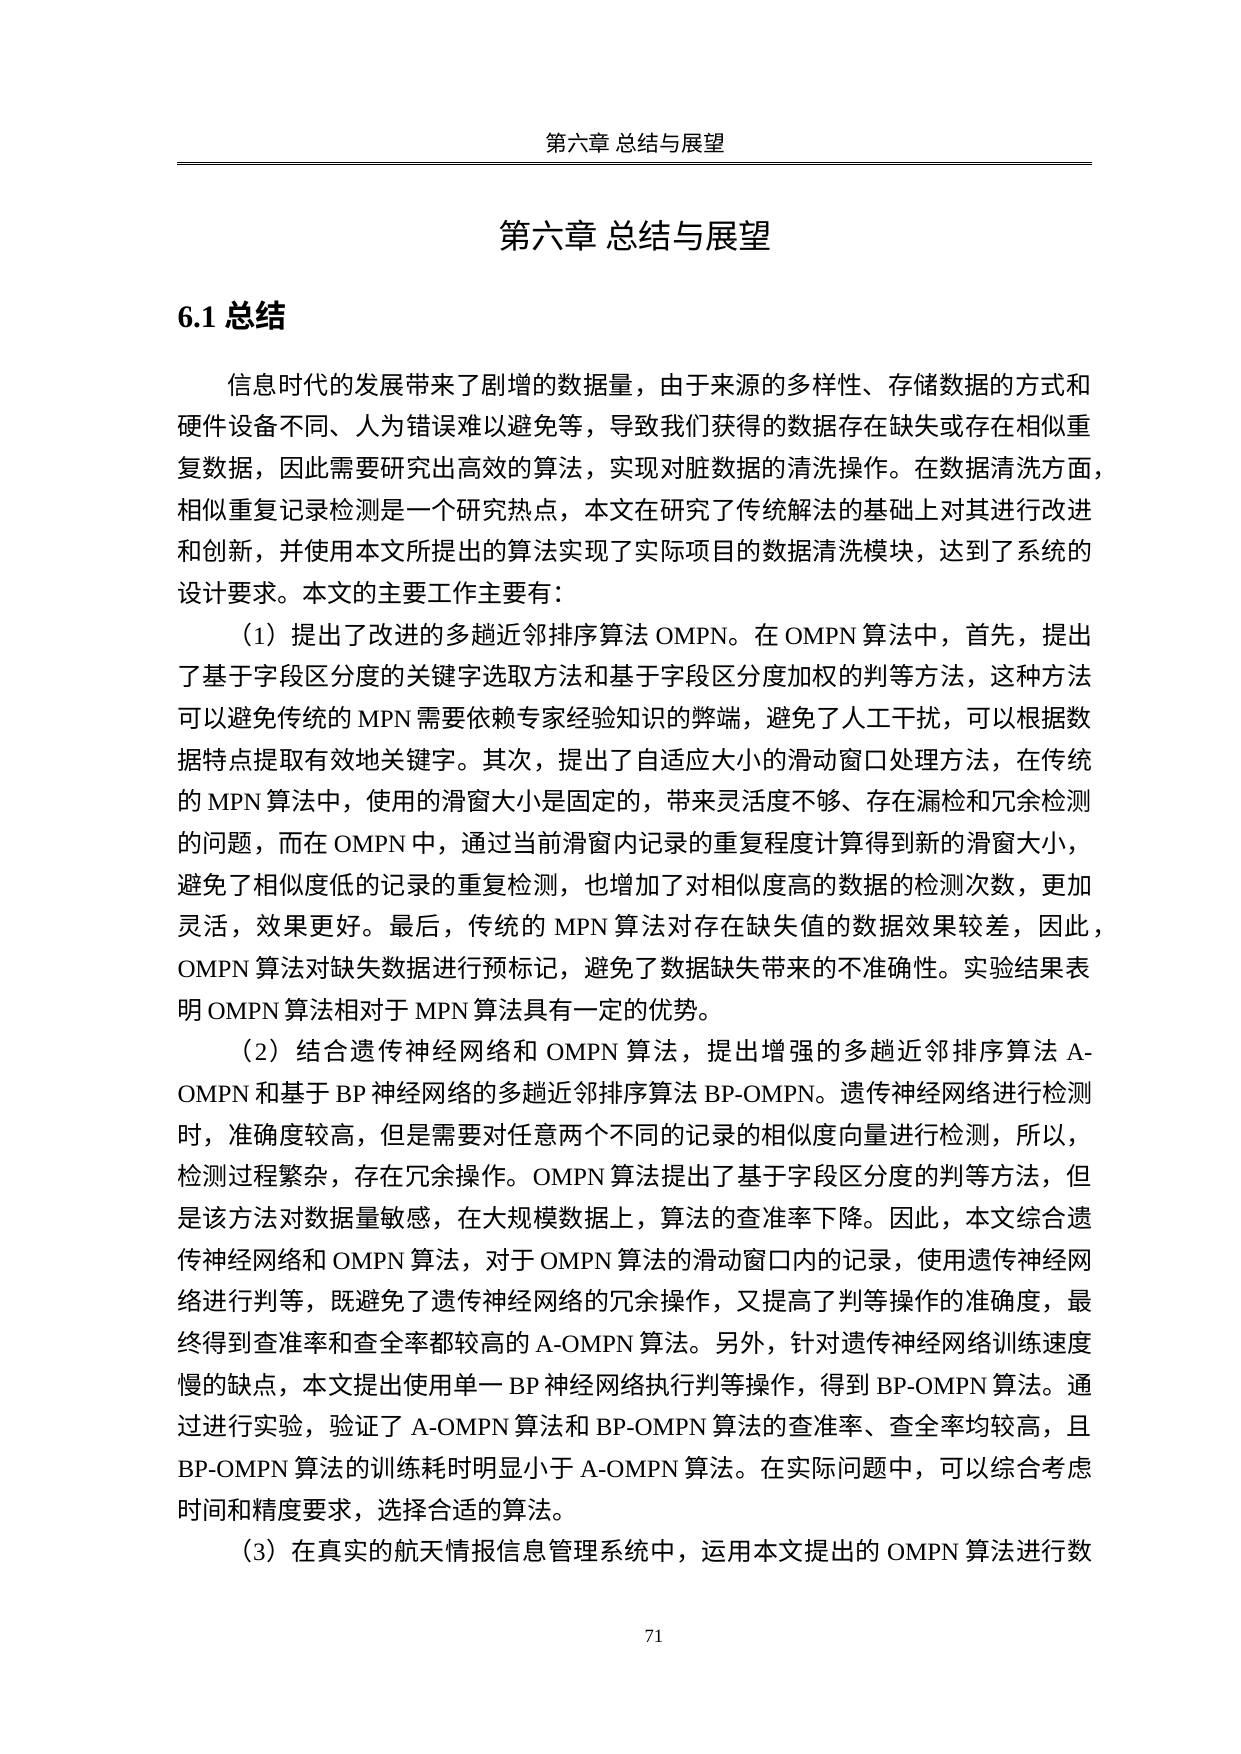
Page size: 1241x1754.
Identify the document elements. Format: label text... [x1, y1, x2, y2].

text 信息时代的发展带来了剧增的数据量，由于来源的多样性、存储数据的方式和硬件设备不同、人为错误难以避免等，导致我们获得的数据存在缺失或存在相似重复数据，因此需要研究出高效的算法，实现对脏数据的清洗操作。在数据清洗方面，相似重复记录检测是一个研究热点，本文在研究了传统解法的基础上对其进行改进和创新，并使用本文所提出的算法实现了实际项目的数据清洗模块，达到了系统的设计要求。本文的主要工作主要有： [177, 361, 1092, 611]
subtitle 6.1 总结 [177, 294, 1092, 336]
text （1）提出了改进的多趟近邻排序算法OMPN。在OMPN算法中，首先，提出了基于字段区分度的关键字选取方法和基于字段区分度加权的判等方法，这种方法可以避免传统的MPN需要依赖专家经验知识的弊端，避免了人工干扰，可以根据数据特点提取有效地关键字。其次，提出了自适应大小的滑动窗口处理方法，在传统的MPN算法中，使用的滑窗大小是固定的，带来灵活度不够、存在漏检和冗余检测的问题，而在OMPN中，通过当前滑窗内记录的重复程度计算得到新的滑窗大小，避免了相似度低的记录的重复检测，也增加了对相似度高的数据的检测次数，更加灵活，效果更好。最后，传统的MPN算法对存在缺失值的数据效果较差，因此，OMPN算法对缺失数据进行预标记，避免了数据缺失带来的不准确性。实验结果表明OMPN算法相对于MPN算法具有一定的优势。 [177, 611, 1092, 1027]
subtitle 第六章 总结与展望 [177, 215, 1092, 257]
text （2）结合遗传神经网络和OMPN算法，提出增强的多趟近邻排序算法A-OMPN和基于BP神经网络的多趟近邻排序算法BP-OMPN。遗传神经网络进行检测时，准确度较高，但是需要对任意两个不同的记录的相似度向量进行检测，所以，检测过程繁杂，存在冗余操作。OMPN算法提出了基于字段区分度的判等方法，但是该方法对数据量敏感，在大规模数据上，算法的查准率下降。因此，本文综合遗传神经网络和OMPN算法，对于OMPN算法的滑动窗口内的记录，使用遗传神经网络进行判等，既避免了遗传神经网络的冗余操作，又提高了判等操作的准确度，最终得到查准率和查全率都较高的A-OMPN算法。另外，针对遗传神经网络训练速度慢的缺点，本文提出使用单一BP神经网络执行判等操作，得到BP-OMPN算法。通过进行实验，验证了A-OMPN算法和BP-OMPN算法的查准率、查全率均较高，且BP-OMPN算法的训练耗时明显小于A-OMPN算法。在实际问题中，可以综合考虑时间和精度要求，选择合适的算法。 [177, 1027, 1092, 1527]
text （3）在真实的航天情报信息管理系统中，运用本文提出的OMPN算法进行数据清洗模块的搭建。该系统所提供的真实数据量为8000条数据，且真实数据没有标签，所以使用OMPN算法进行构建。 [177, 1527, 1092, 1569]
